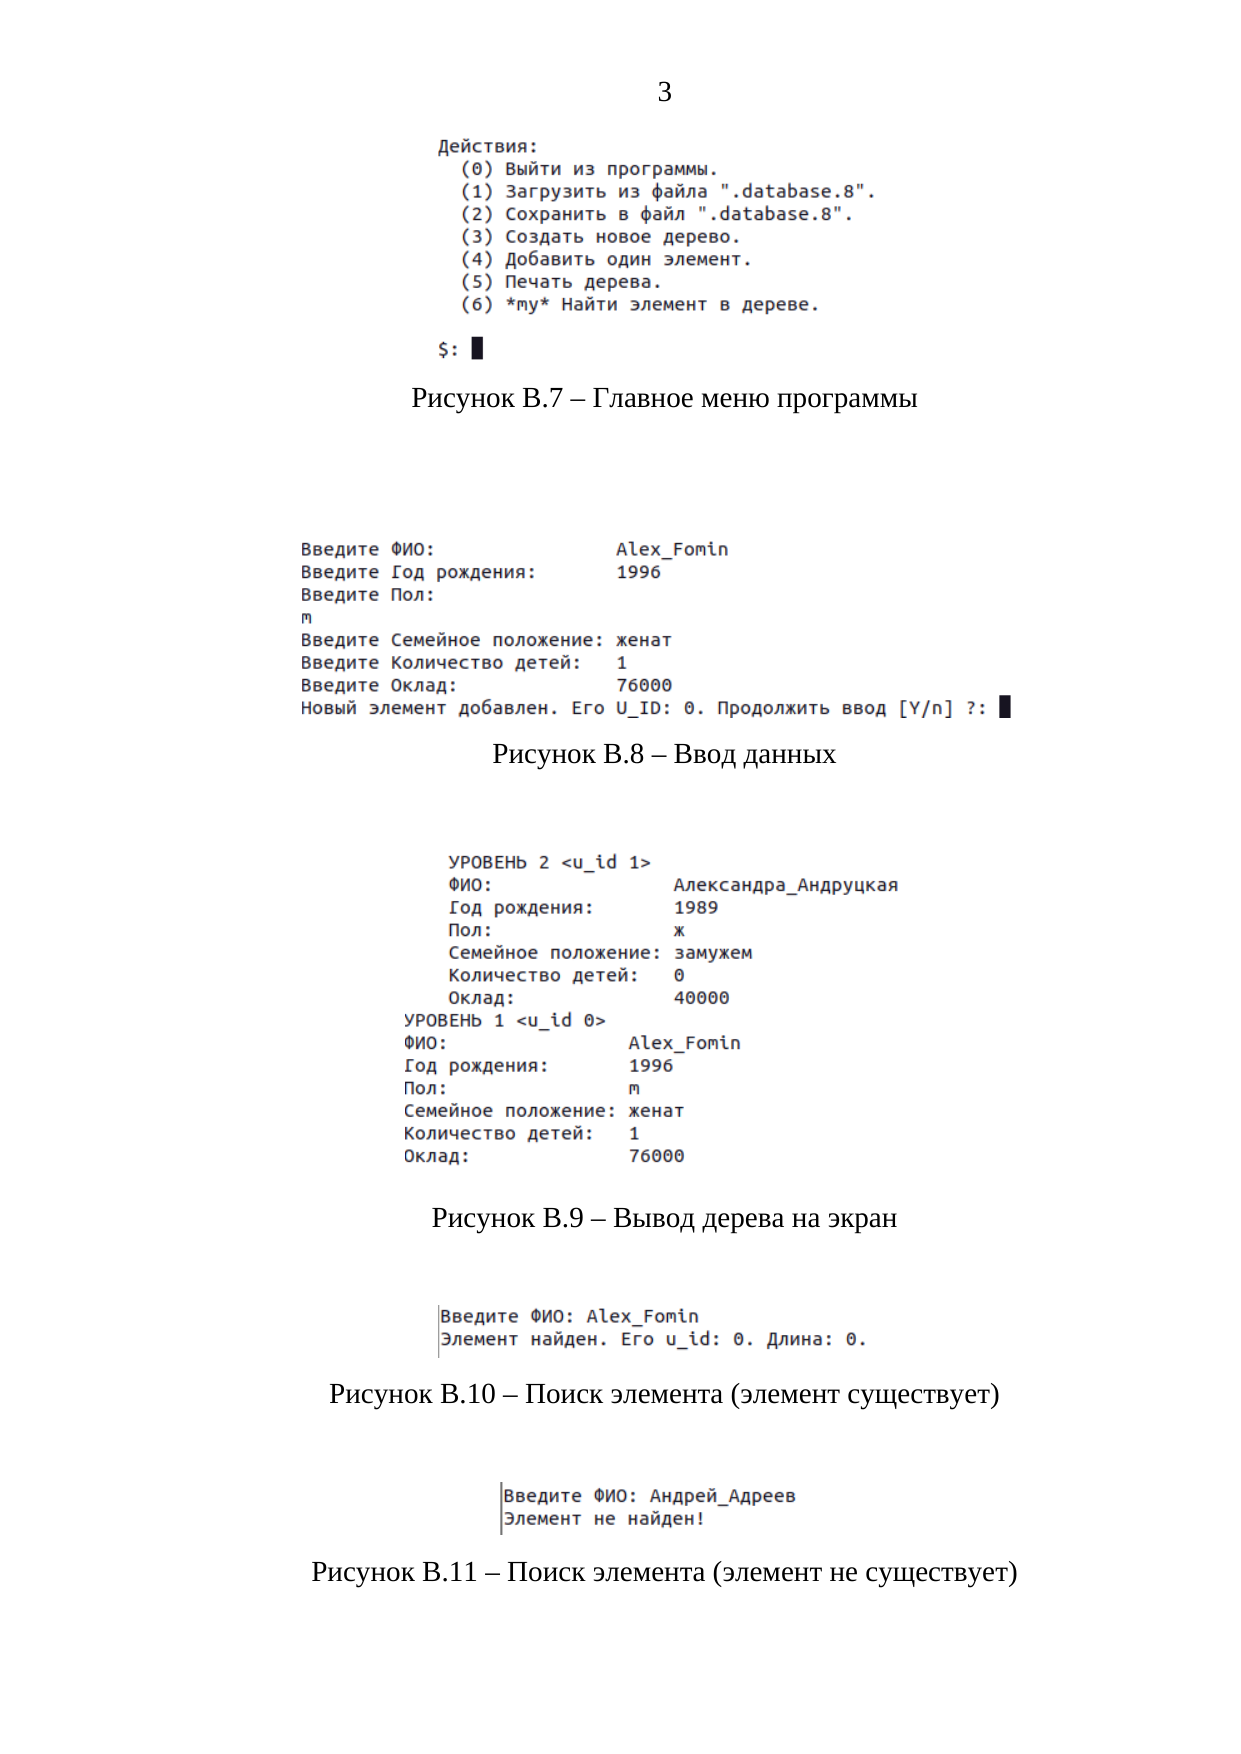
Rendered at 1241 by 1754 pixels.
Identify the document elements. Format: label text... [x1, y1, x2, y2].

picture [500, 1482, 829, 1535]
text Рисунок В.10 – Поиск элемента (элемент существует) [177, 1377, 1152, 1410]
text Рисунок В.11 – Поиск элемента (элемент не существует) [177, 1554, 1152, 1587]
picture [438, 1305, 891, 1358]
text Рисунок В.7 – Главное меню программы [177, 380, 1152, 414]
picture [302, 538, 1027, 718]
text Рисунок В.9 – Вывод дерева на экран [177, 1200, 1152, 1233]
picture [405, 842, 924, 1181]
text Рисунок В.8 – Ввод данных [177, 736, 1152, 770]
picture [438, 135, 891, 362]
